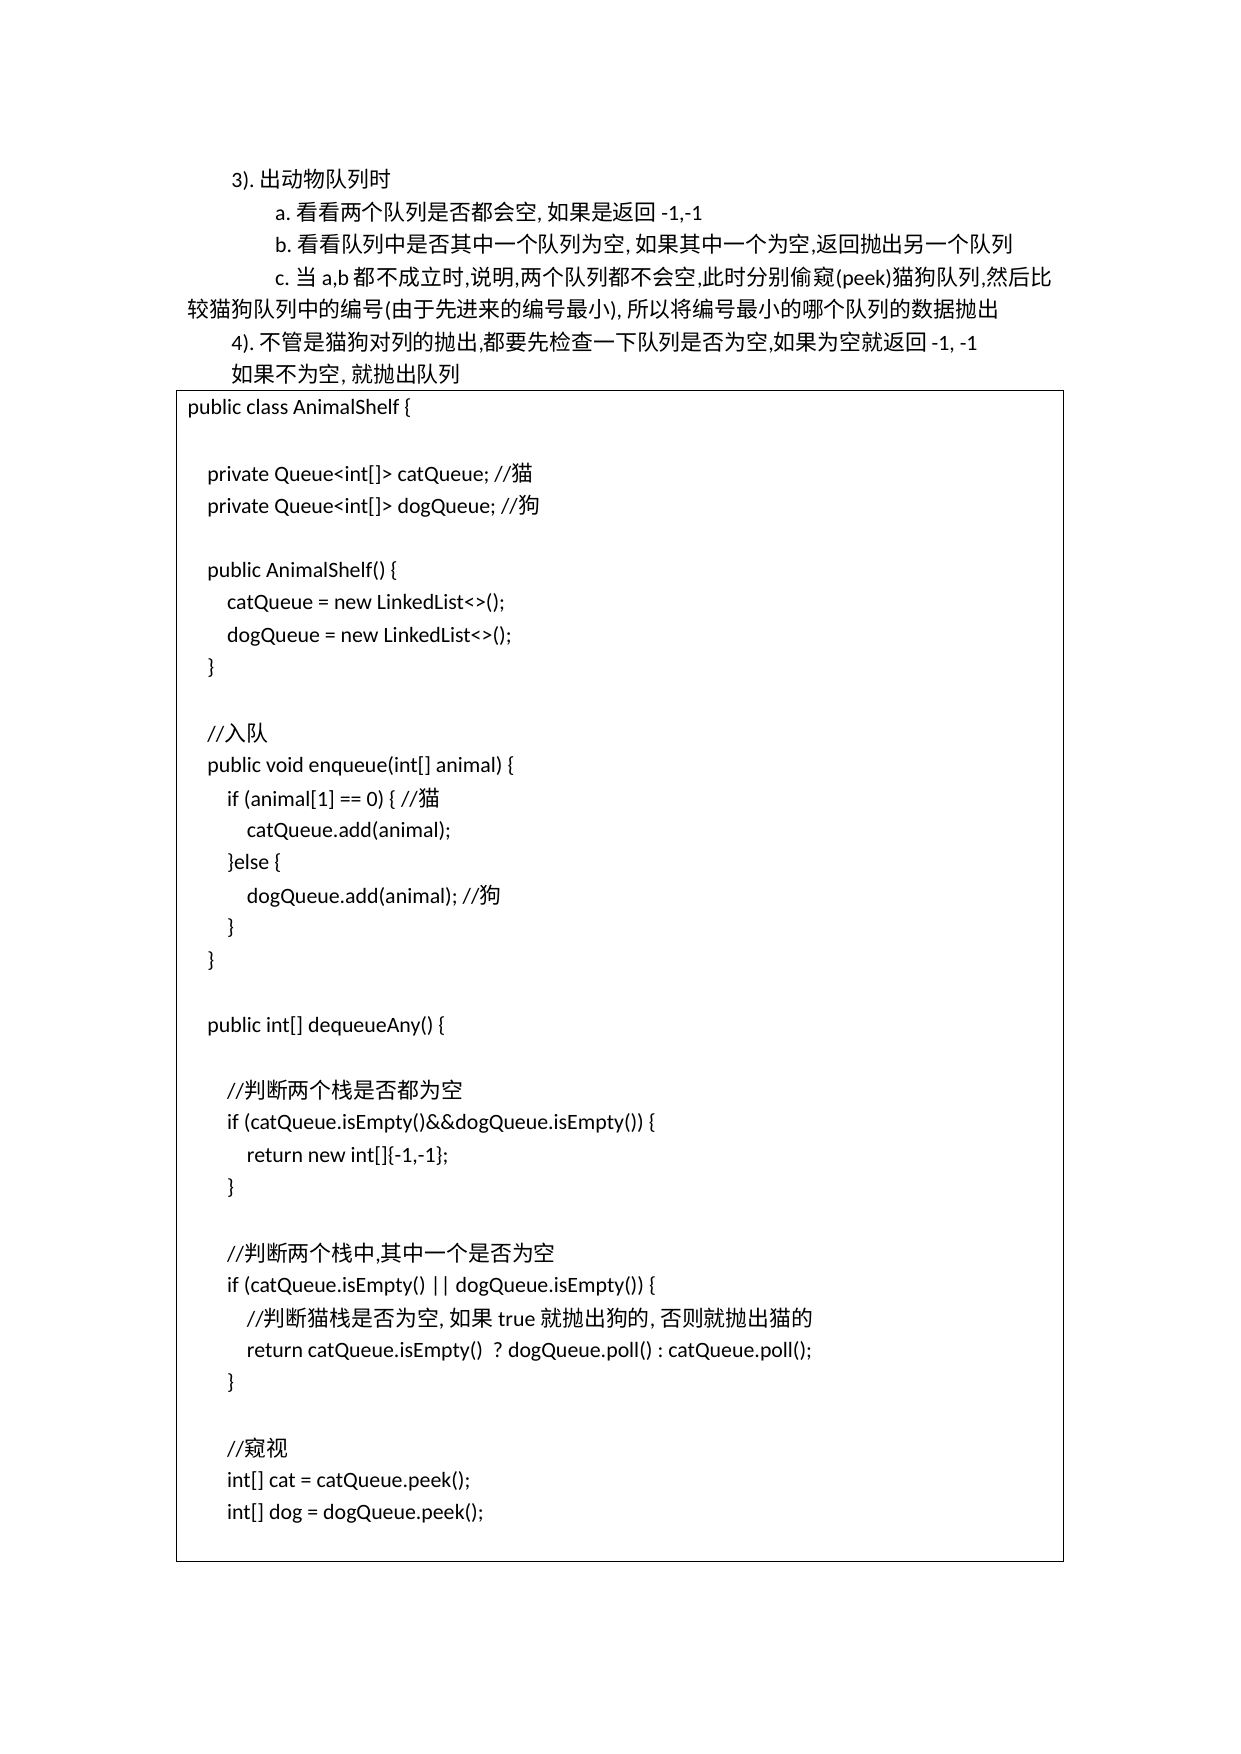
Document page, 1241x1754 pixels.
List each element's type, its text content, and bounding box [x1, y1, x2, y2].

text a. 看看两个队列是否都会空, 如果是返回 -1,-1 [187, 194, 1053, 227]
text c. 当a,b都不成立时,说明,两个队列都不会空,此时分别偷窥(peek)猫狗队列,然后比较猫狗队列中的编号(由于先进来的编号最小), 所以将编号最小的哪个队列的数据抛出 [187, 259, 1053, 324]
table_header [177, 391, 1063, 1561]
text 如果不为空, 就抛出队列 [187, 357, 1053, 389]
text 4). 不管是猫狗对列的抛出,都要先检查一下队列是否为空,如果为空就返回 -1, -1 [187, 324, 1053, 357]
text 3). 出动物队列时 [187, 162, 1053, 194]
text b. 看看队列中是否其中一个队列为空, 如果其中一个为空,返回抛出另一个队列 [187, 227, 1053, 259]
